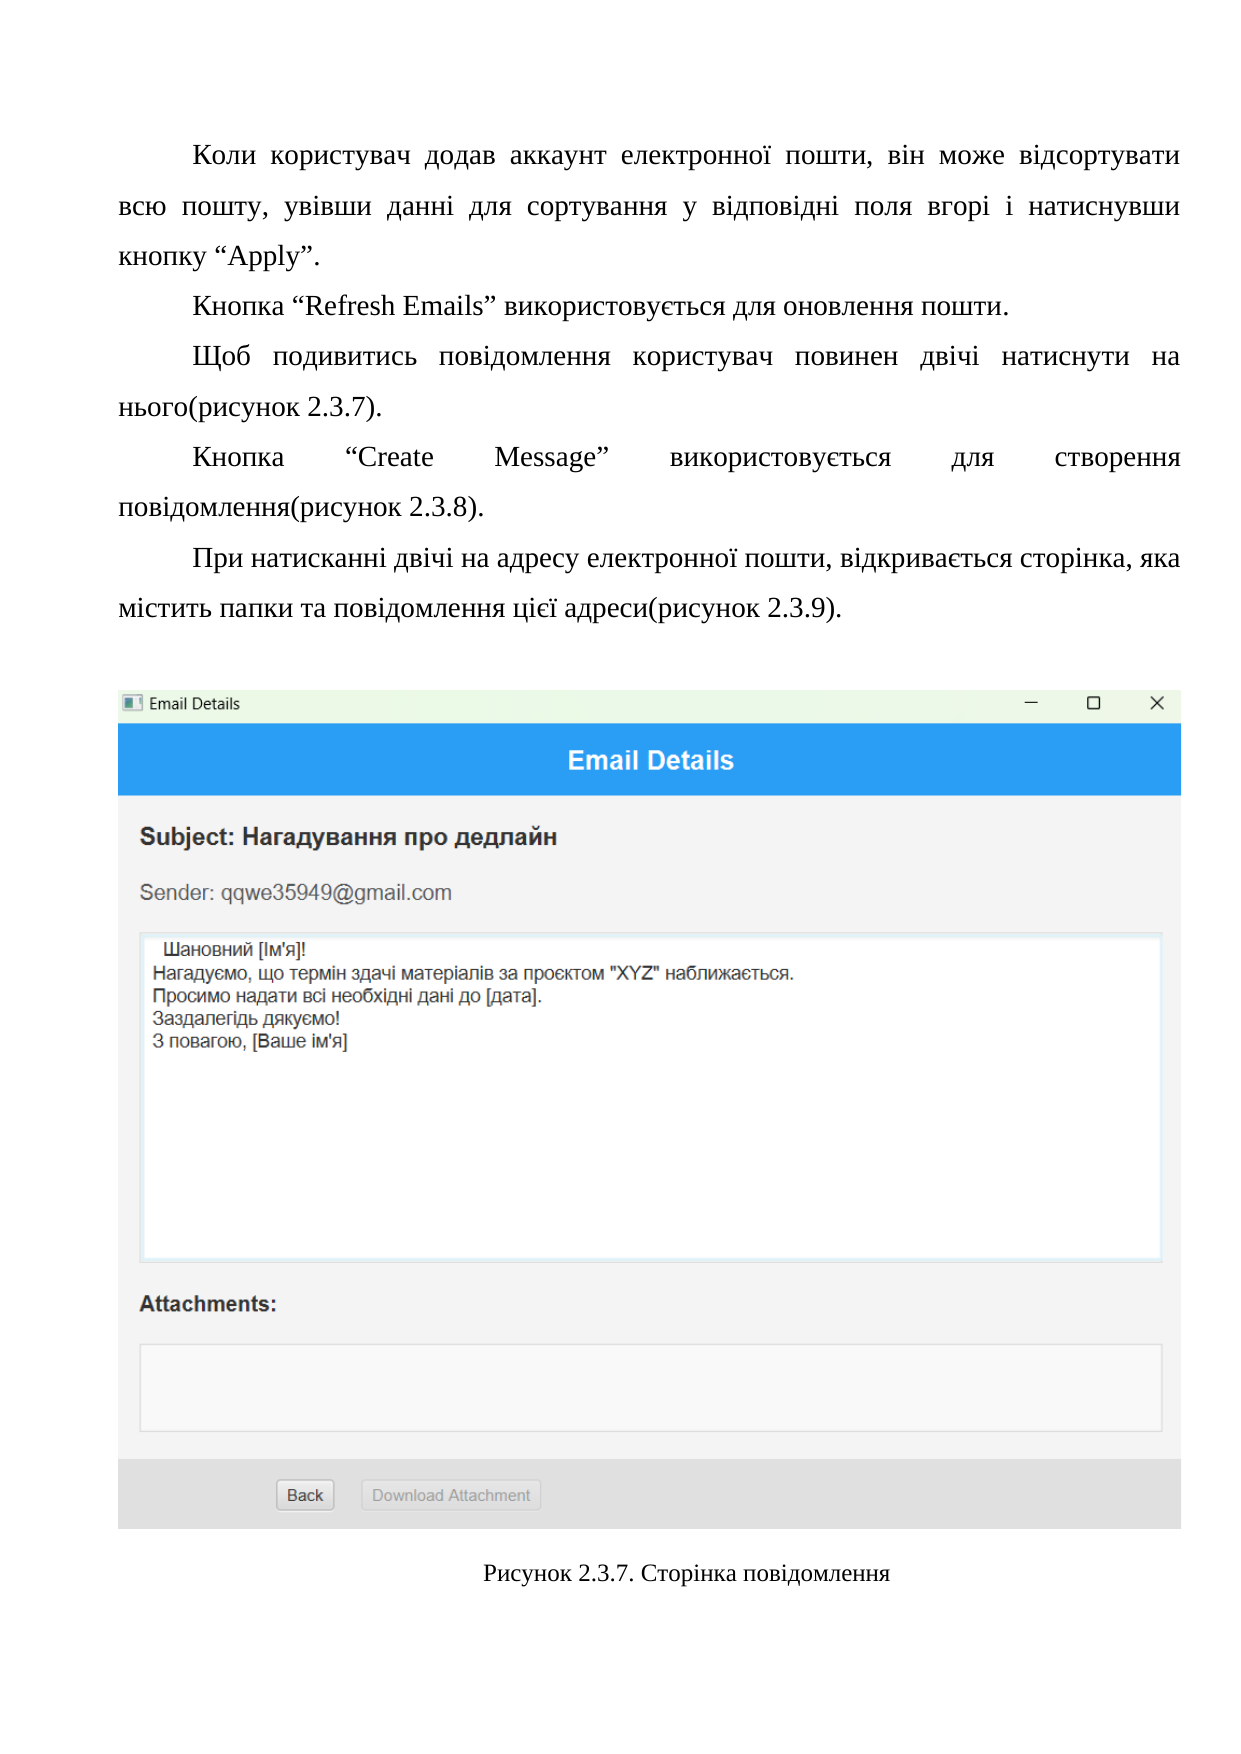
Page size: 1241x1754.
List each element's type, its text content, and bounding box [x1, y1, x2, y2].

text Щоб подивитись повідомлення користувач повинен двічі натиснути на нього(рисунок 2.3.7). [118, 338, 1181, 422]
text Кнопка “Refresh Emails” використовується для оновлення пошти. [118, 288, 1181, 322]
picture [118, 690, 1182, 1529]
text Рисунок 2.3.7. Сторінка повідомлення [118, 1558, 1181, 1587]
text При натисканні двічі на адресу електронної пошти, відкривається сторінка, яка містить папки та повідомлення цієї адреси(рисунок 2.3.9). [118, 540, 1181, 624]
text Коли користувач додав аккаунт електронної пошти, він може відсортувати всю пошту, увівши данні для сортування у відповідні поля вгорі і натиснувши кнопку “Apply”. [118, 137, 1181, 271]
text Кнопка “Create Message” використовується для створення повідомлення(рисунок 2.3.8). [118, 439, 1181, 523]
